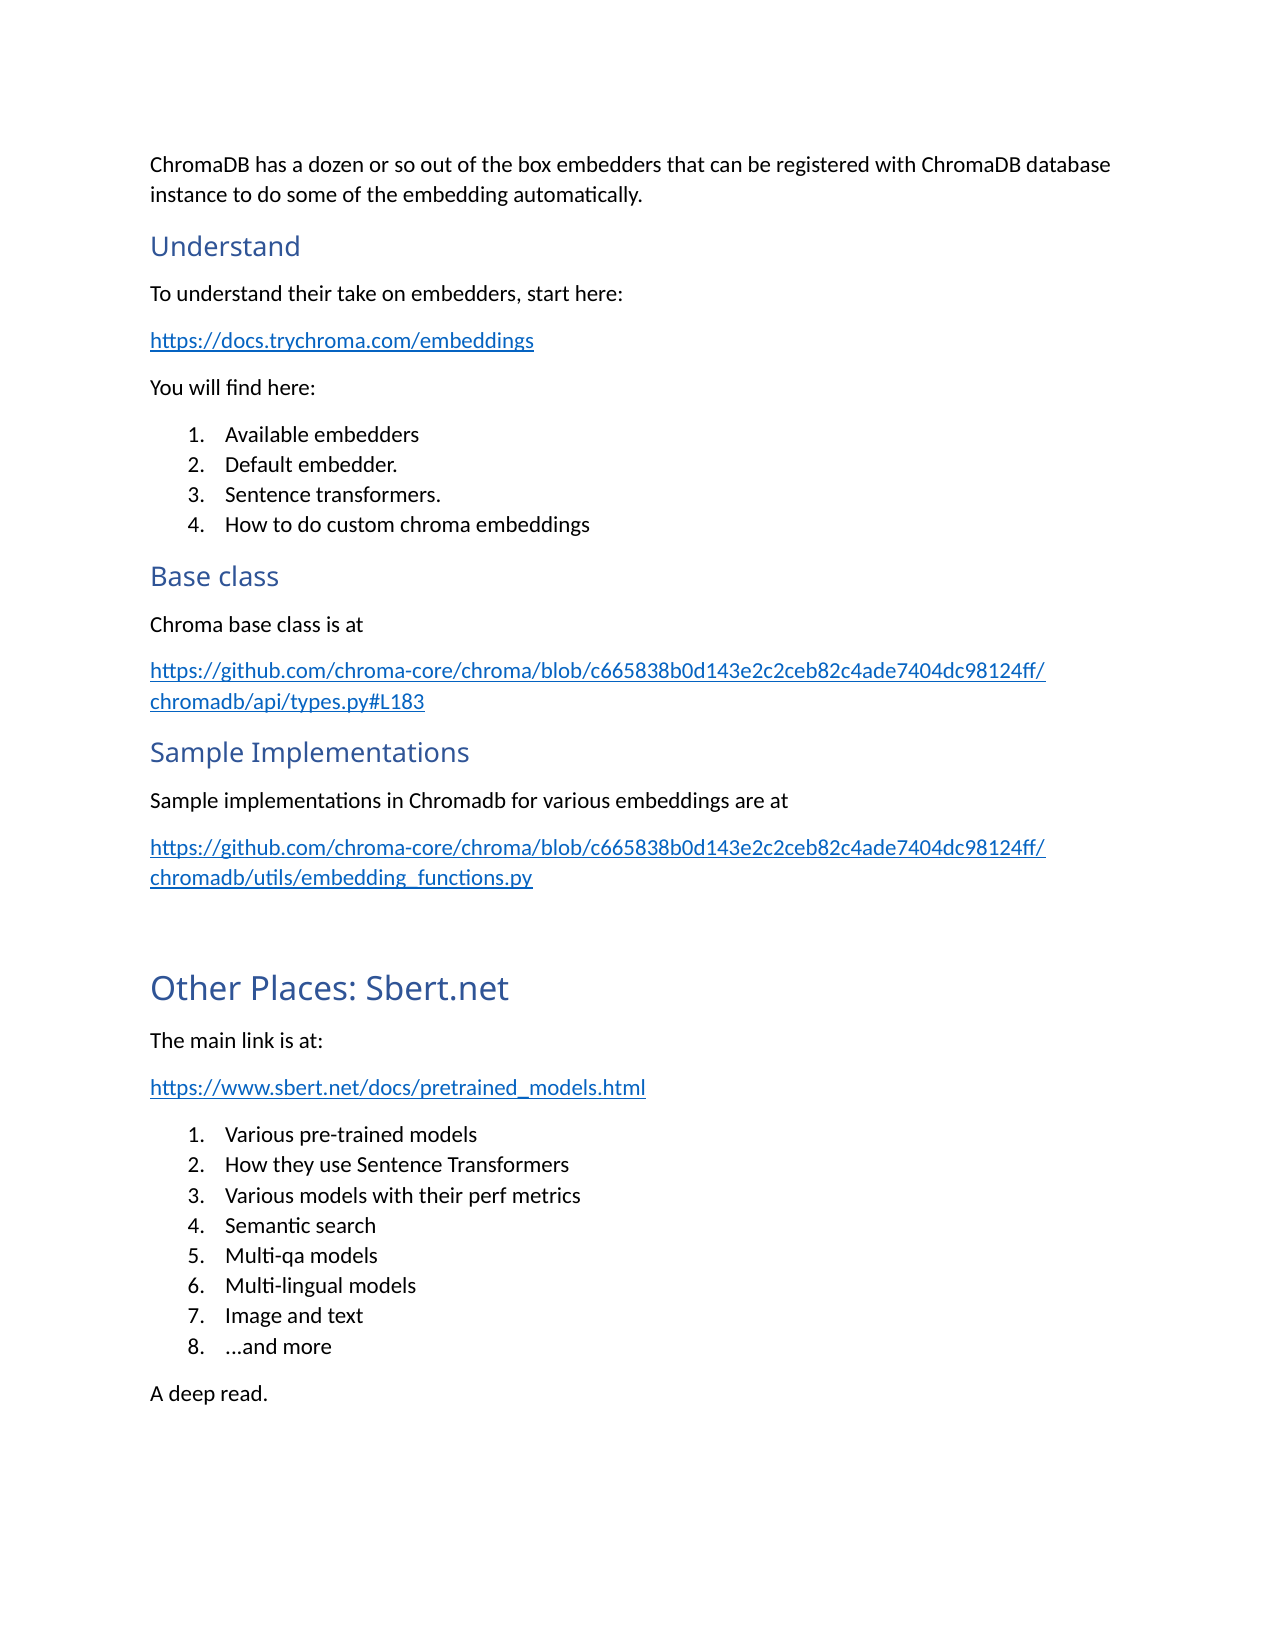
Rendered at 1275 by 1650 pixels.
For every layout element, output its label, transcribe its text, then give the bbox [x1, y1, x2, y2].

text https://www.sbert.net/docs/pretrained_models.html [150, 1073, 1125, 1102]
text You will find here: [150, 373, 1125, 401]
list Multi-lingual models [187, 1271, 1125, 1299]
text https://github.com/chroma-core/chroma/blob/c665838b0d143e2c2ceb82c4ade7404dc98124ff/chromadb/utils/embedding_functions.py [150, 833, 1125, 891]
list How they use Sentence Transformers [187, 1151, 1125, 1179]
list Sentence transformers. [187, 480, 1125, 508]
text A deep read. [150, 1379, 1125, 1407]
text https://docs.trychroma.com/embeddings [150, 326, 1125, 354]
list Default embedder. [187, 450, 1125, 478]
text Sample implementations in Chromadb for various embeddings are at [150, 786, 1125, 814]
text The main link is at: [150, 1027, 1125, 1055]
list Image and text [187, 1302, 1125, 1330]
text https://github.com/chroma-core/chroma/blob/c665838b0d143e2c2ceb82c4ade7404dc98124ff/chromadb/api/types.py#L183 [150, 657, 1125, 715]
list How to do custom chroma embeddings [187, 511, 1125, 539]
list Various models with their perf metrics [187, 1181, 1125, 1209]
subtitle Understand [150, 227, 1125, 264]
text ChromaDB has a dozen or so out of the box embedders that can be registered with ChromaDB database instance to do some of the embedding automatically. [150, 150, 1125, 208]
subtitle Other Places: Sbert.net [150, 965, 1125, 1011]
list ...and more [187, 1332, 1125, 1360]
list Available embedders [187, 420, 1125, 448]
list Various pre-trained models [187, 1120, 1125, 1148]
text Chroma base class is at [150, 610, 1125, 638]
subtitle Sample Implementations [150, 734, 1125, 771]
list Semantic search [187, 1211, 1125, 1239]
list Multi-qa models [187, 1241, 1125, 1269]
subtitle Base class [150, 557, 1125, 594]
text To understand their take on embedders, start here: [150, 279, 1125, 307]
